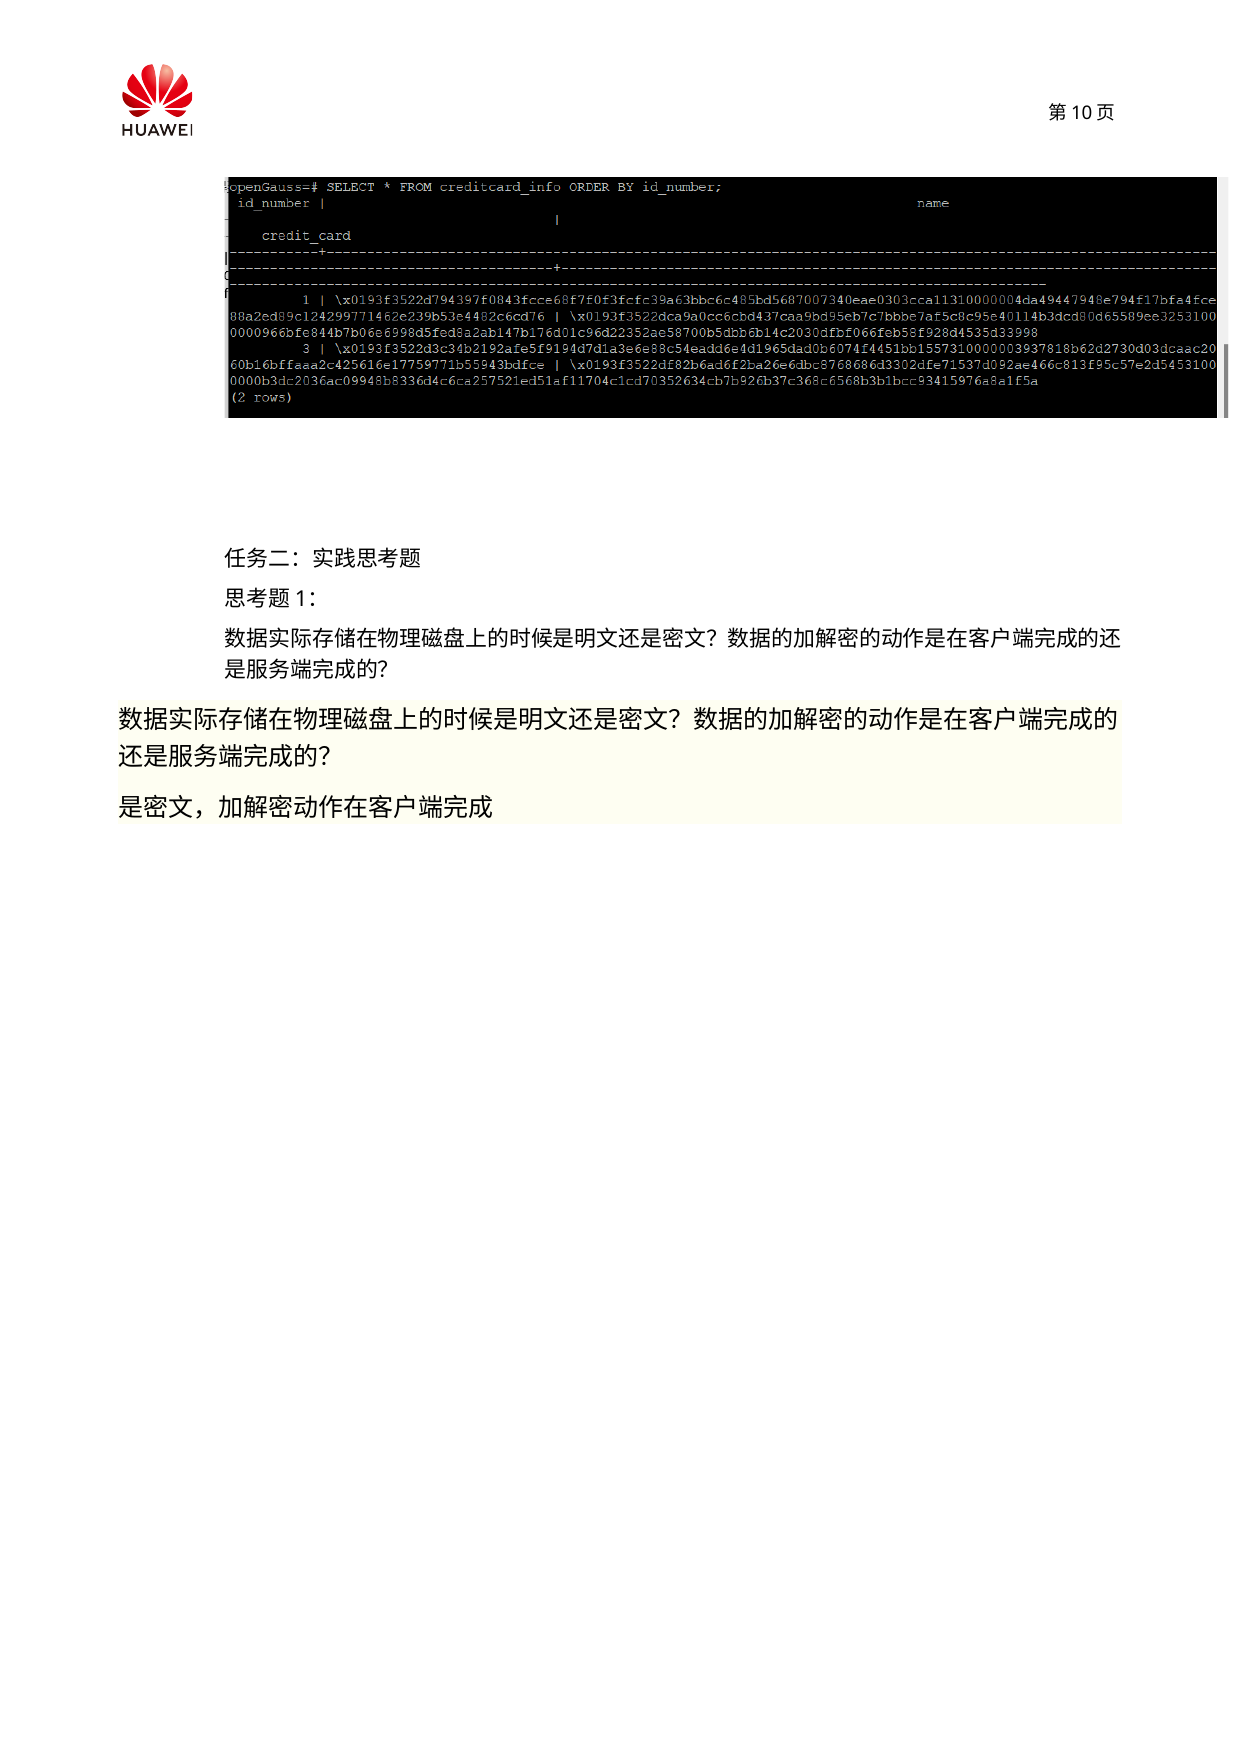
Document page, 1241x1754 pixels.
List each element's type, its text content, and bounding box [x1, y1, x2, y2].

text 是密文，加解密动作在客户端完成 [118, 788, 1122, 824]
text 数据实际存储在物理磁盘上的时候是明文还是密文？数据的加解密的动作是在客户端完成的还是服务端完成的？ [118, 700, 1122, 772]
picture [122, 64, 193, 136]
text 数据实际存储在物理磁盘上的时候是明文还是密文？数据的加解密的动作是在客户端完成的还是服务端完成的？ [224, 621, 1122, 684]
text 任务二：实践思考题 [224, 541, 1122, 572]
picture [224, 177, 1229, 418]
text 思考题1： [224, 581, 1122, 612]
